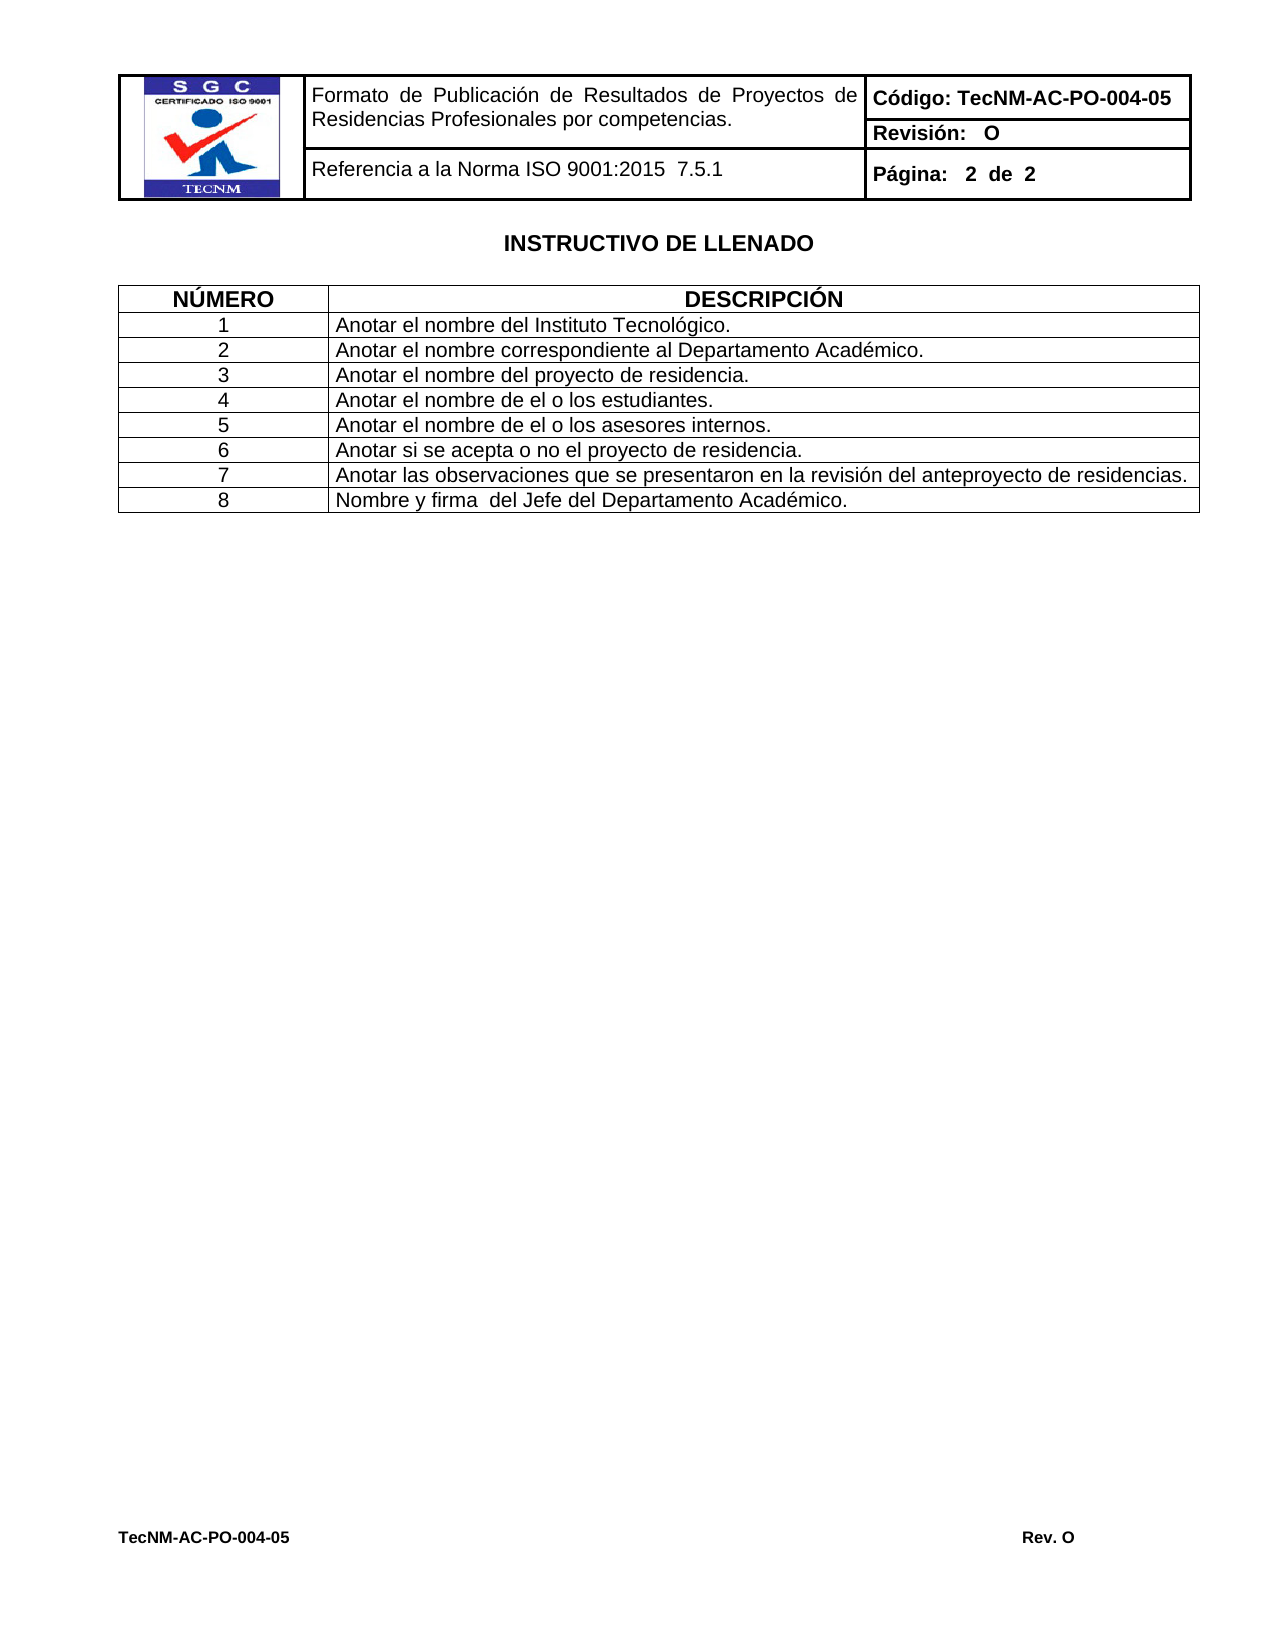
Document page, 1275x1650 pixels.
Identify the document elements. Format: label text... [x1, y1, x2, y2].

table_cell Anotar el nombre del proyecto de residencia. [329, 363, 1199, 387]
table_cell Nombre y firma del Jefe del Departamento Académico. [329, 488, 1199, 512]
table_header NÚMERO [119, 286, 328, 312]
table_cell Anotar el nombre de el o los estudiantes. [329, 388, 1199, 412]
table_cell Anotar el nombre correspondiente al Departamento Académico. [329, 338, 1199, 362]
subtitle INSTRUCTIVO DE LLENADO [118, 229, 1200, 256]
table_cell 4 [119, 388, 328, 412]
table_cell Anotar las observaciones que se presentaron en la revisión del anteproyecto de residencias. [329, 463, 1199, 487]
picture [143, 77, 281, 198]
table_cell Anotar el nombre del Instituto Tecnológico. [329, 313, 1199, 337]
table_cell Anotar el nombre de el o los asesores internos. [329, 413, 1199, 437]
table_cell 8 [119, 488, 328, 512]
table_cell 3 [119, 363, 328, 387]
table_cell 2 [119, 338, 328, 362]
table_cell Anotar si se acepta o no el proyecto de residencia. [329, 438, 1199, 462]
table_cell 5 [119, 413, 328, 437]
table_cell 1 [119, 313, 328, 337]
table_header DESCRIPCIÓN [329, 286, 1199, 312]
table_cell 6 [119, 438, 328, 462]
table_cell 7 [119, 463, 328, 487]
